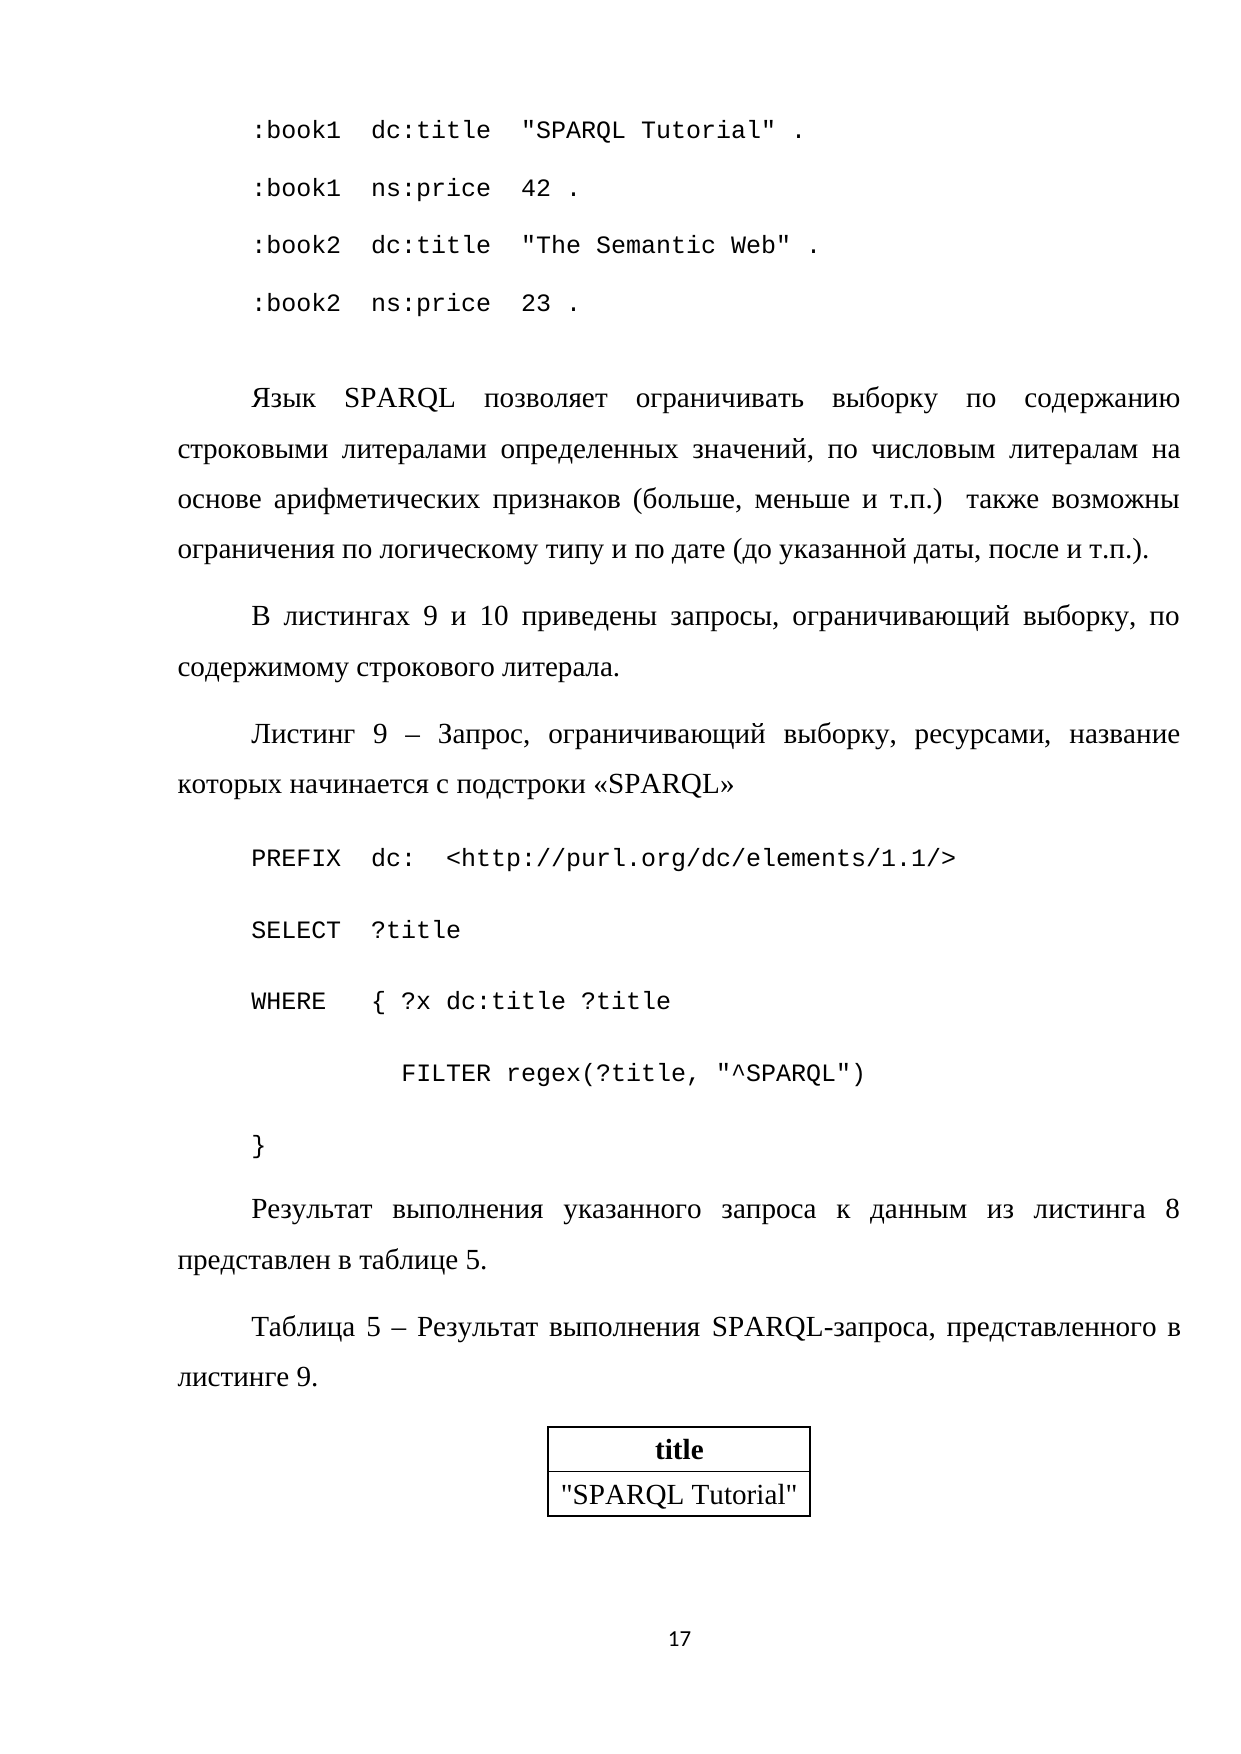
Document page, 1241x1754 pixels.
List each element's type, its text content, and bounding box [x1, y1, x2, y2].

text Листинг 9 – Запрос, ограничивающий выборку, ресурсами, название которых начинается с подстроки «SPARQL» [177, 716, 1181, 800]
text Результат выполнения указанного запроса к данным из листинга 8 представлен в таблице 5. [177, 1191, 1181, 1275]
text :book1 ns:price 42 . [177, 176, 1181, 204]
table_cell "SPARQL Tutorial" [549, 1472, 809, 1515]
text Язык SPARQL позволяет ограничивать выборку по содержанию строковыми литералами определенных значений, по числовым литералам на основе арифметических признаков (больше, меньше и т.п.) также возможны ограничения по логическому типу и по дате (до указанной даты, после и т.п.). [177, 381, 1181, 565]
text :book2 dc:title "The Semantic Web" . [177, 233, 1181, 261]
text WHERE { ?x dc:title ?title [177, 989, 1181, 1017]
text FILTER regex(?title, "^SPARQL") [177, 1061, 1181, 1089]
text } [177, 1132, 1181, 1161]
text :book2 ns:price 23 . [177, 291, 1181, 319]
text PREFIX dc: <http://purl.org/dc/elements/1.1/> [177, 846, 1181, 874]
table_header title [549, 1428, 809, 1471]
text :book1 dc:title "SPARQL Tutorial" . [177, 118, 1181, 146]
text В листингах 9 и 10 приведены запросы, ограничивающий выборку, по содержимому строкового литерала. [177, 598, 1181, 682]
text SELECT ?title [177, 917, 1181, 946]
text Таблица 5 – Результат выполнения SPARQL-запроса, представленного в листинге 9. [177, 1309, 1181, 1393]
